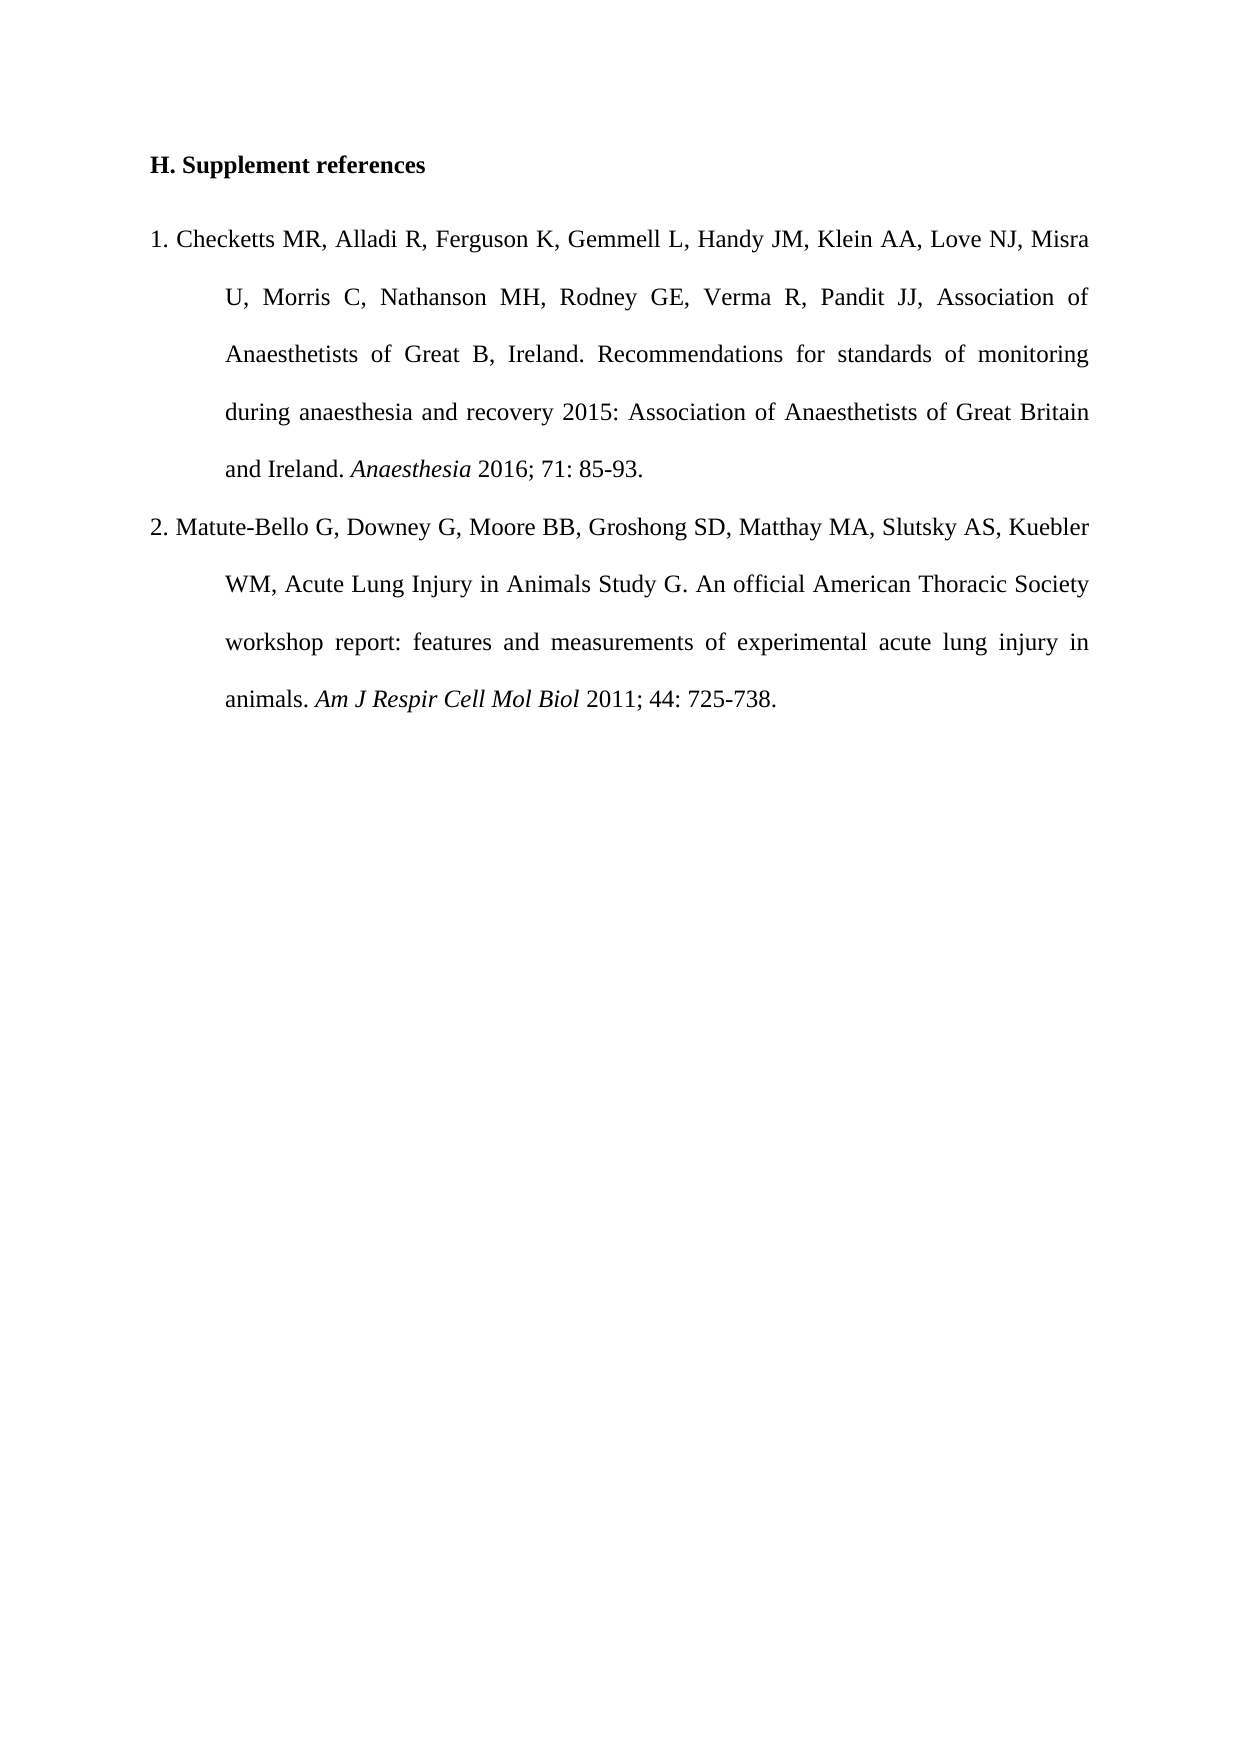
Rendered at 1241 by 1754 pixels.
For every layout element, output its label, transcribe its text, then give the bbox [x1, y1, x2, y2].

text 1. Checketts MR, Alladi R, Ferguson K, Gemmell L, Handy JM, Klein AA, Love NJ, Misra U, Morris C, Nathanson MH, Rodney GE, Verma R, Pandit JJ, Association of Anaesthetists of Great B, Ireland. Recommendations for standards of monitoring during anaesthesia and recovery 2015: Association of Anaesthetists of Great Britain and Ireland. Anaesthesia 2016; 71: 85-93. [150, 224, 1090, 483]
text H. Supplement references [150, 150, 1090, 179]
text 2. Matute-Bello G, Downey G, Moore BB, Groshong SD, Matthay MA, Slutsky AS, Kuebler WM, Acute Lung Injury in Animals Study G. An official American Thoracic Society workshop report: features and measurements of experimental acute lung injury in animals. Am J Respir Cell Mol Biol 2011; 44: 725-738. [150, 512, 1090, 713]
